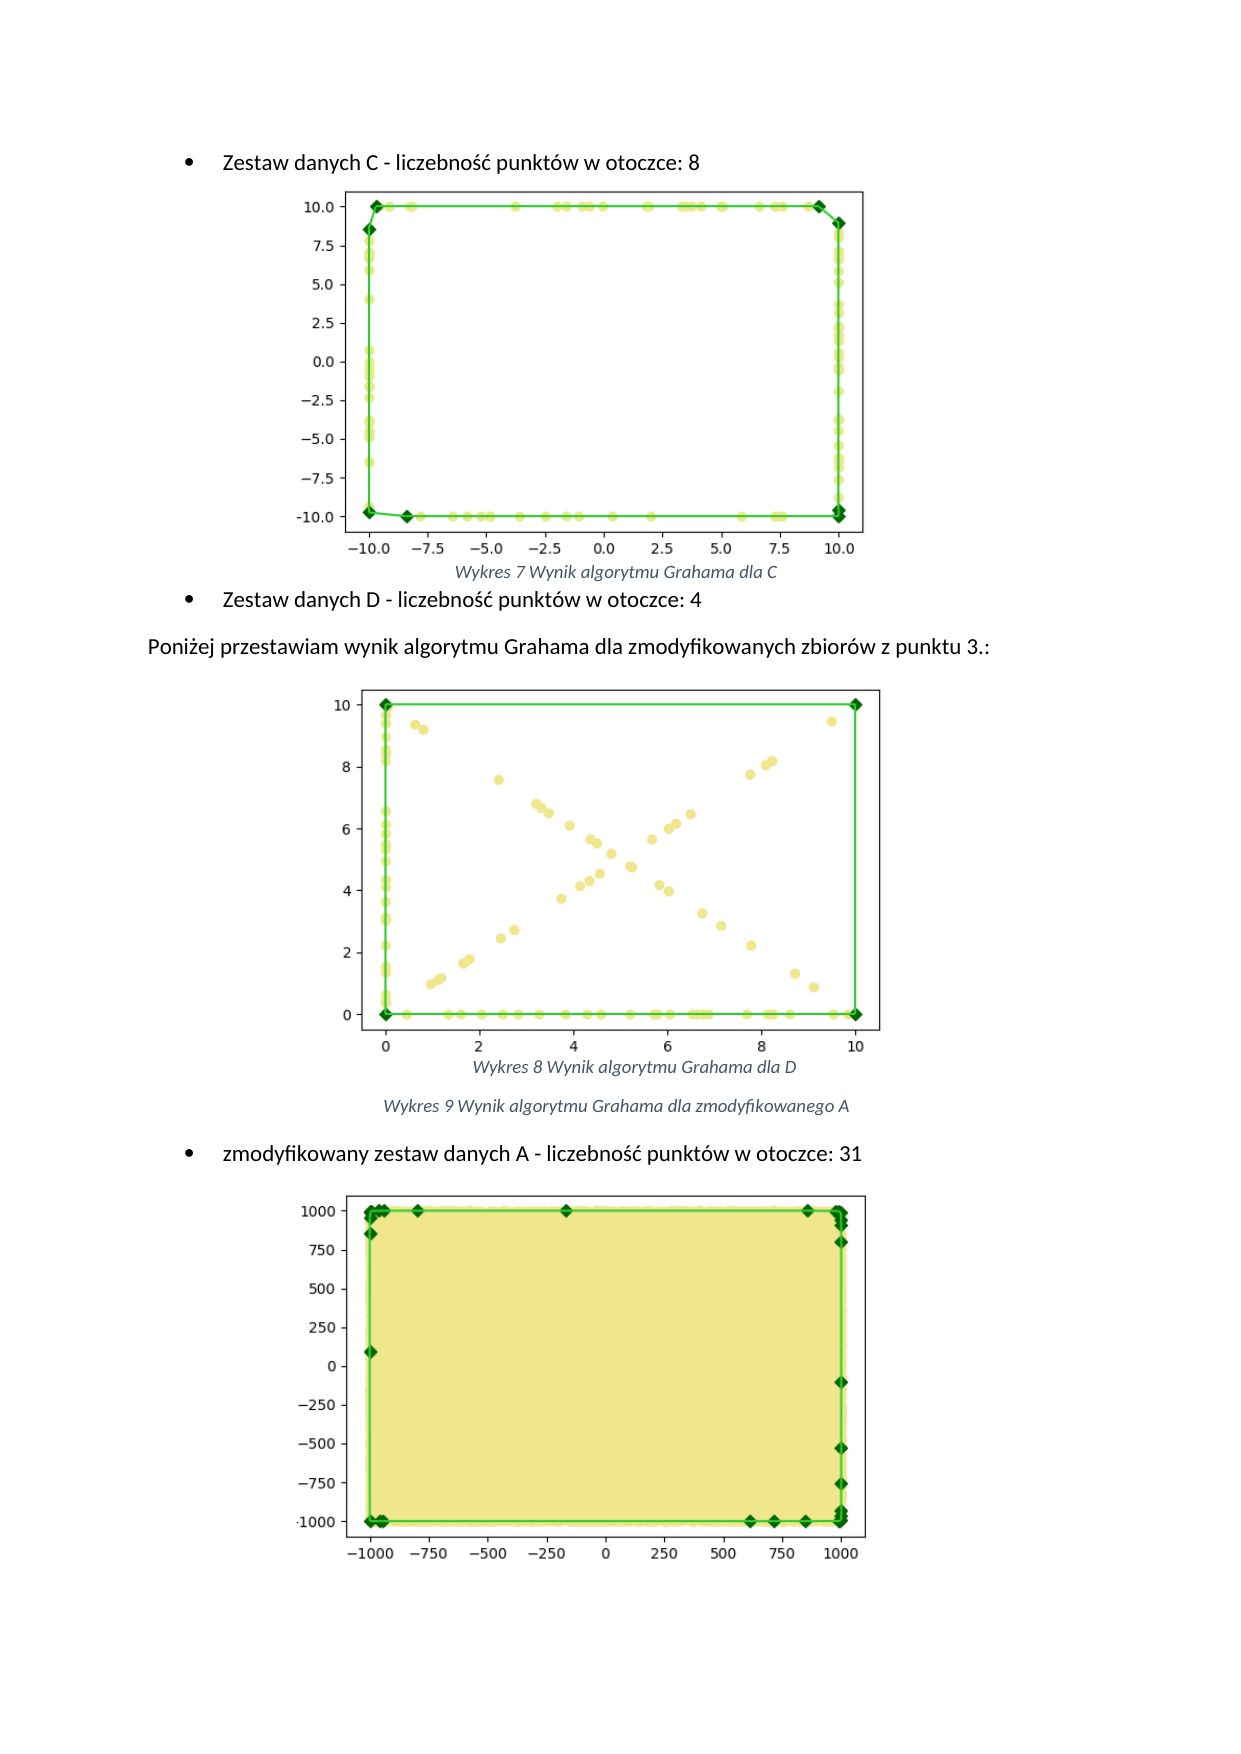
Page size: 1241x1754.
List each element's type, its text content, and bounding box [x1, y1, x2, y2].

text Poniżej przestawiam wynik algorytmu Grahama dla zmodyfikowanych zbiorów z punktu 3.: [148, 632, 1093, 661]
picture [326, 672, 899, 1055]
picture [296, 179, 877, 560]
list Zestaw danych C - liczebność punktów w otoczce: 8 [185, 148, 1093, 176]
picture [296, 1181, 869, 1567]
